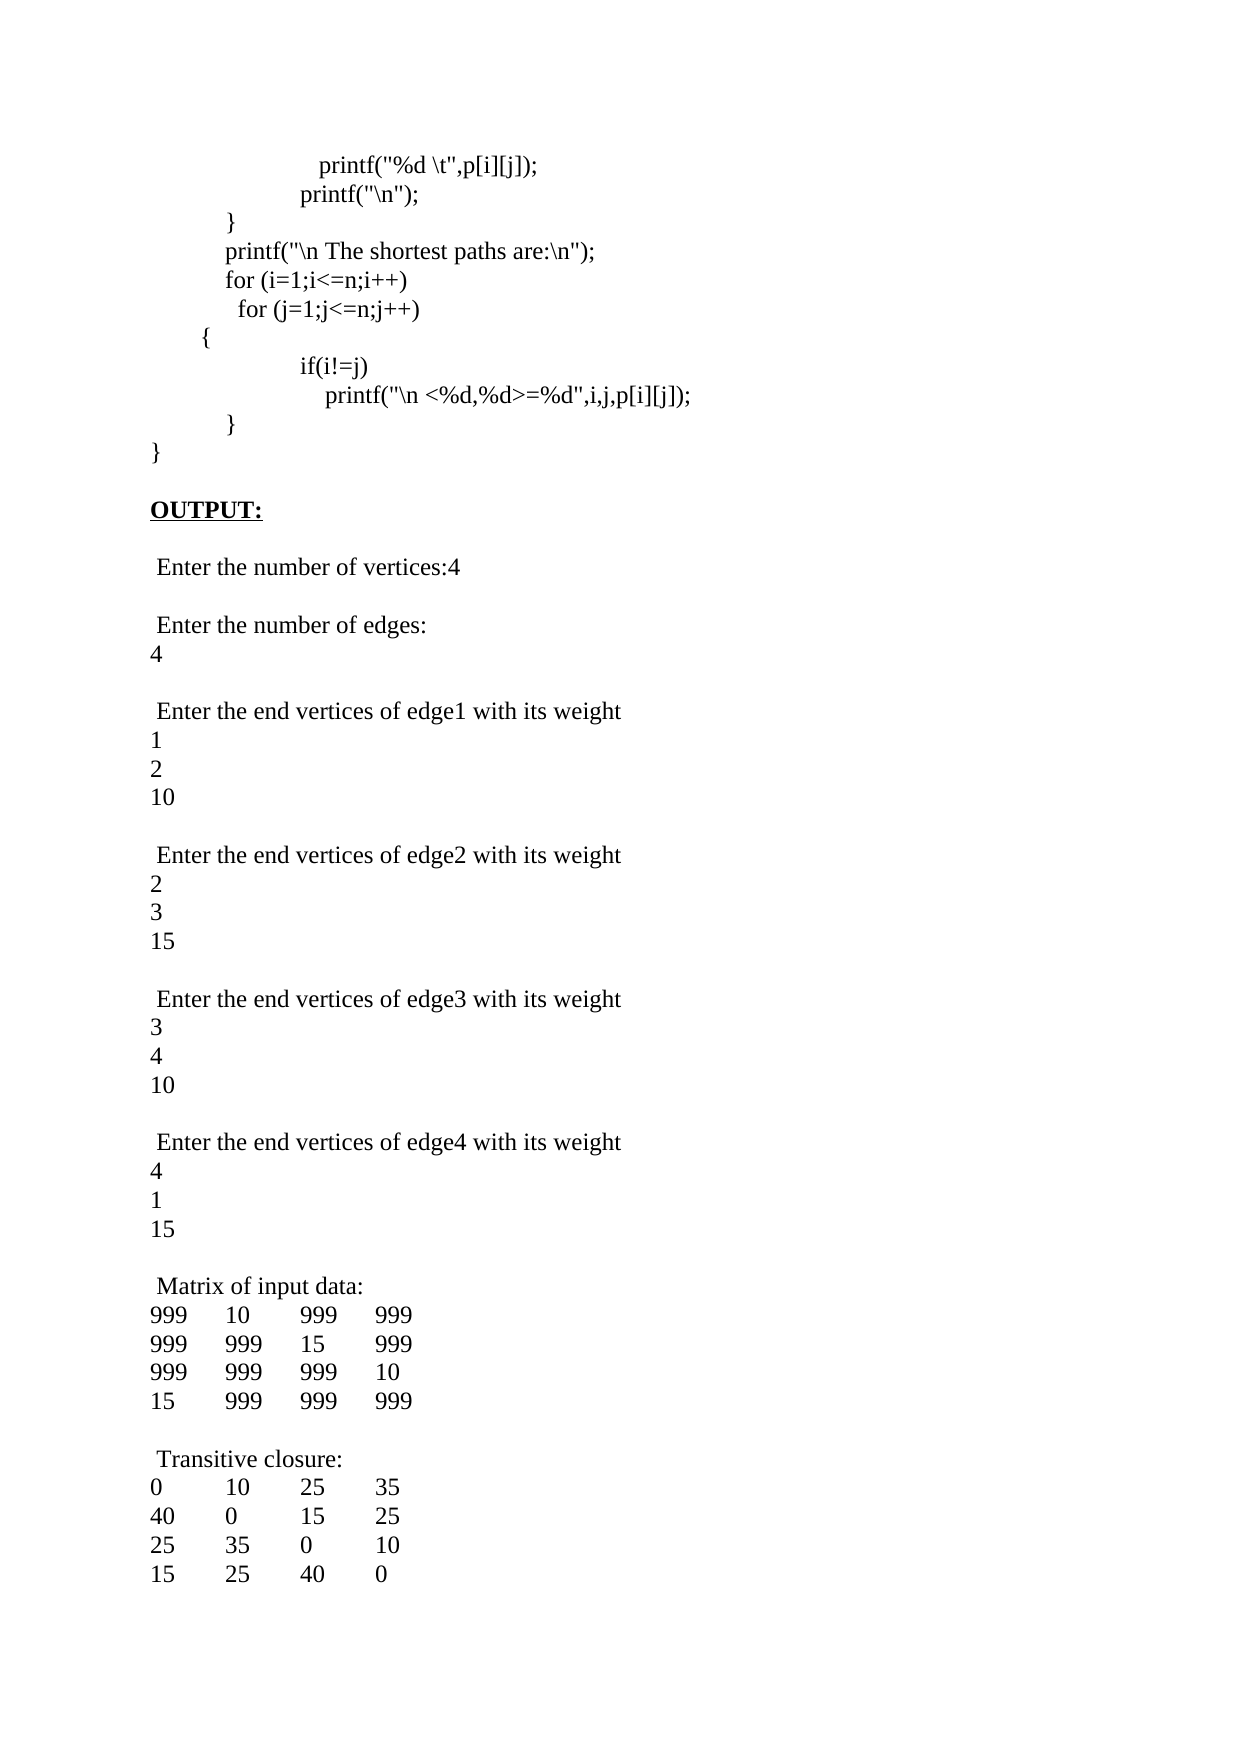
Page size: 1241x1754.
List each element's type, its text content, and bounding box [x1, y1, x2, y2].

text 4 [150, 1156, 1090, 1185]
text for (i=1;i<=n;i++) [150, 265, 1090, 294]
text Enter the end vertices of edge4 with its weight [150, 1127, 1090, 1156]
text { [150, 322, 1090, 351]
text printf("\n"); [150, 179, 1090, 207]
text 2 [150, 754, 1090, 782]
text 40 0 15 25 [150, 1501, 1090, 1530]
text 1 [150, 725, 1090, 754]
text Enter the number of edges: [150, 610, 1090, 639]
text printf("\n The shortest paths are:\n"); [150, 236, 1090, 265]
text 999 999 15 999 [150, 1329, 1090, 1357]
text 999 999 999 10 [150, 1357, 1090, 1386]
text } [150, 409, 1090, 437]
text 15 [150, 1214, 1090, 1242]
text for (j=1;j<=n;j++) [150, 294, 1090, 322]
text 999 10 999 999 [150, 1300, 1090, 1329]
text 4 [150, 1041, 1090, 1070]
text 3 [150, 897, 1090, 926]
text Matrix of input data: [150, 1271, 1090, 1300]
text 10 [150, 1070, 1090, 1099]
text Enter the number of vertices:4 [150, 552, 1090, 581]
text 2 [150, 869, 1090, 897]
text printf("%d \t",p[i][j]); [150, 150, 1090, 179]
text } [150, 207, 1090, 236]
text 15 999 999 999 [150, 1386, 1090, 1415]
text Transitive closure: [150, 1444, 1090, 1472]
text if(i!=j) [150, 351, 1090, 380]
text 0 10 25 35 [150, 1472, 1090, 1501]
text Enter the end vertices of edge1 with its weight [150, 696, 1090, 725]
text 15 25 40 0 [150, 1559, 1090, 1587]
text Enter the end vertices of edge3 with its weight [150, 984, 1090, 1012]
text Enter the end vertices of edge2 with its weight [150, 840, 1090, 869]
text 25 35 0 10 [150, 1530, 1090, 1559]
text 3 [150, 1012, 1090, 1041]
text 15 [150, 926, 1090, 955]
text printf("\n <%d,%d>=%d",i,j,p[i][j]); [150, 380, 1090, 409]
text 10 [150, 782, 1090, 811]
text 4 [150, 639, 1090, 667]
text OUTPUT: [150, 495, 1090, 524]
text 1 [150, 1185, 1090, 1214]
text } [150, 437, 1090, 466]
